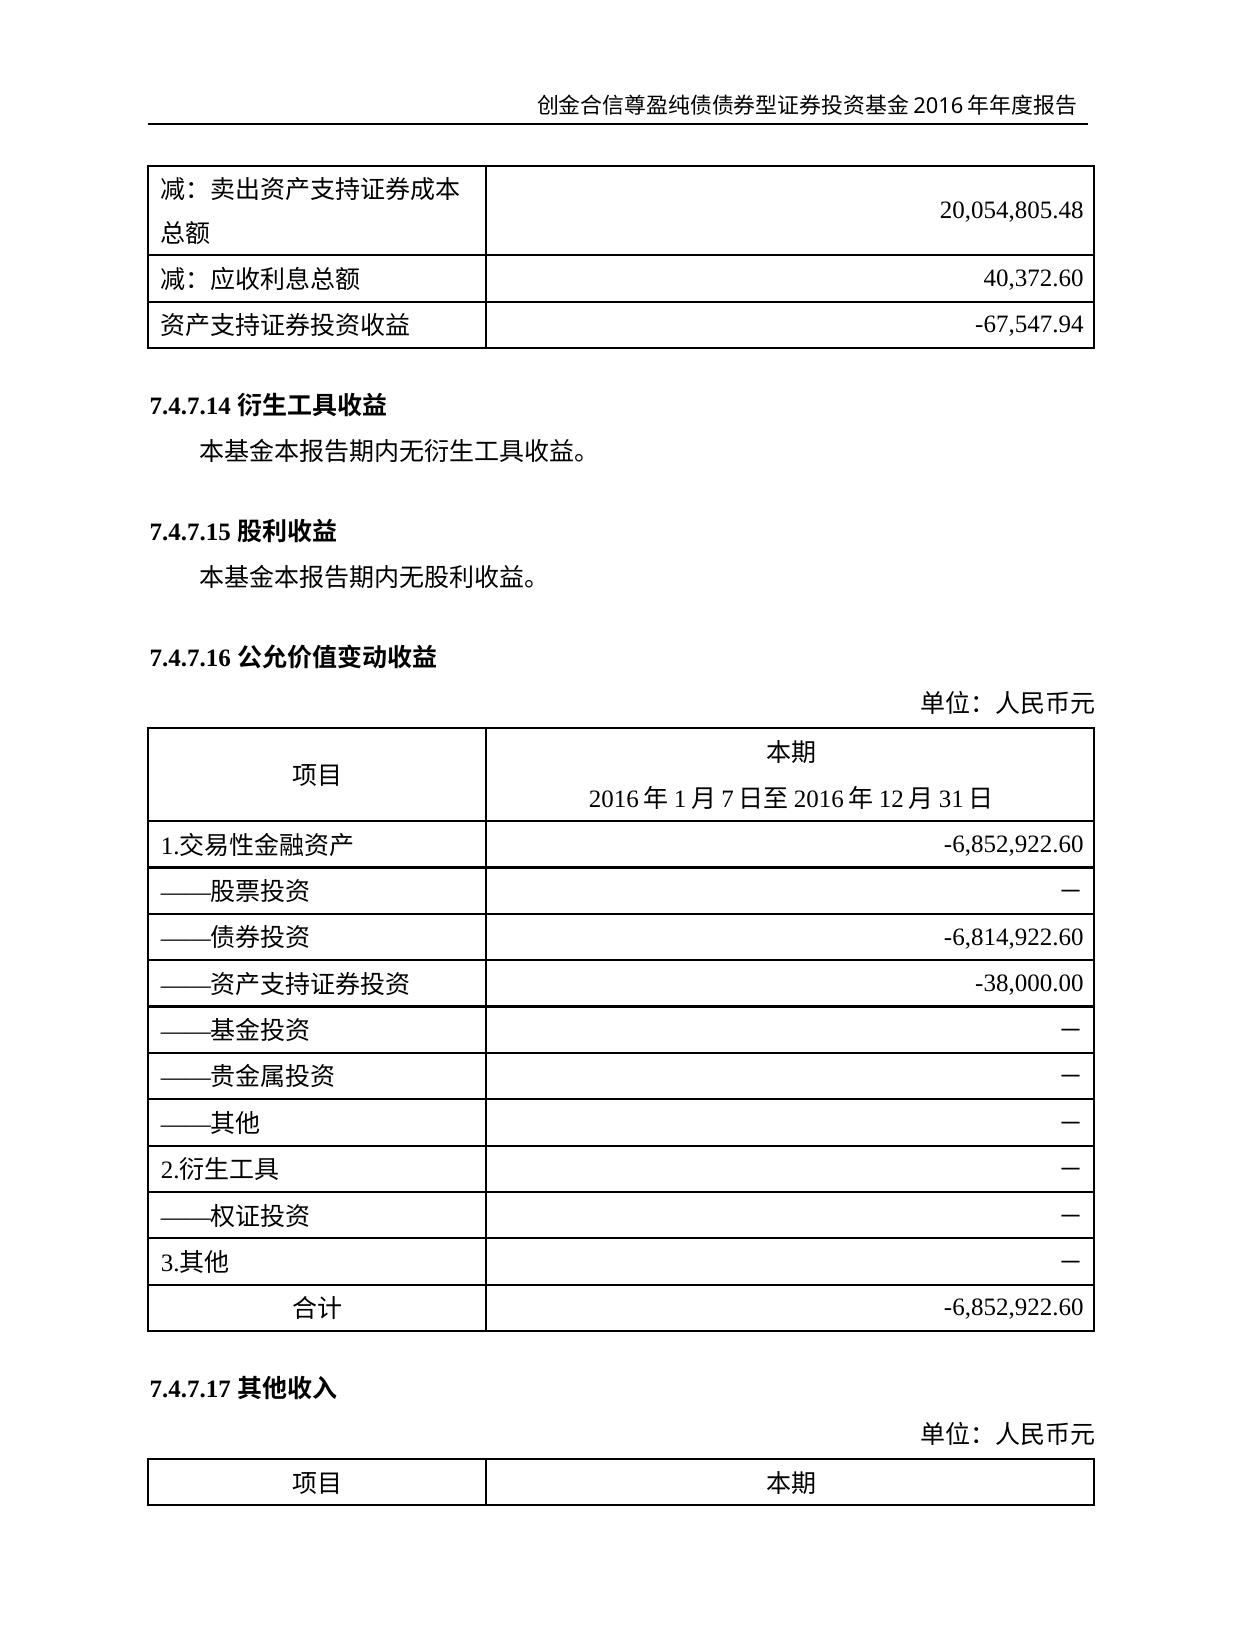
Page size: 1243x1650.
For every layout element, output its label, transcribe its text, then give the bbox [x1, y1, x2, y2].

text 单位：人民币元 [149, 1414, 1094, 1451]
table_header 项目 [149, 1460, 485, 1504]
table_cell － [487, 1054, 1093, 1098]
text 本基金本报告期内无衍生工具收益。 [149, 432, 1094, 468]
text 7.4.7.16 公允价值变动收益 [149, 637, 1094, 673]
table_cell 40,372.60 [487, 256, 1093, 301]
table_cell ——资产支持证券投资 [149, 961, 485, 1005]
table_cell -6,852,922.60 [487, 1286, 1093, 1330]
table_cell 资产支持证券投资收益 [149, 303, 485, 347]
table_cell 1.交易性金融资产 [149, 822, 485, 866]
table_cell ——基金投资 [149, 1008, 485, 1052]
text 7.4.7.15 股利收益 [149, 511, 1094, 547]
table_cell ——权证投资 [149, 1193, 485, 1237]
text 本基金本报告期内无股利收益。 [149, 558, 1094, 594]
table_cell ——贵金属投资 [149, 1054, 485, 1098]
table_cell － [487, 1008, 1093, 1052]
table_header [487, 1460, 1093, 1504]
table_cell -6,814,922.60 [487, 915, 1093, 959]
table_cell 3.其他 [149, 1239, 485, 1283]
table_cell 合计 [149, 1286, 485, 1330]
table_cell 减：卖出资产支持证券成本总额 [149, 167, 485, 254]
table_cell － [487, 1100, 1093, 1144]
table_cell 2.衍生工具 [149, 1147, 485, 1191]
table_cell ——股票投资 [149, 869, 485, 913]
text 7.4.7.17 其他收入 [149, 1368, 1094, 1404]
table_cell － [487, 1147, 1093, 1191]
table_header 本期 2016年1月7日至2016年12月31日 [487, 729, 1093, 820]
table_cell － [487, 869, 1093, 913]
table_cell -38,000.00 [487, 961, 1093, 1005]
text 7.4.7.14 衍生工具收益 [149, 385, 1094, 421]
table_cell 减：应收利息总额 [149, 256, 485, 301]
table_cell － [487, 1239, 1093, 1283]
table_header 项目 [149, 729, 485, 820]
text 单位：人民币元 [149, 684, 1094, 720]
table_cell 20,054,805.48 [487, 167, 1093, 254]
table_cell -67,547.94 [487, 303, 1093, 347]
table_cell ——债券投资 [149, 915, 485, 959]
table_cell － [487, 1193, 1093, 1237]
table_cell -6,852,922.60 [487, 822, 1093, 866]
table_cell ——其他 [149, 1100, 485, 1144]
